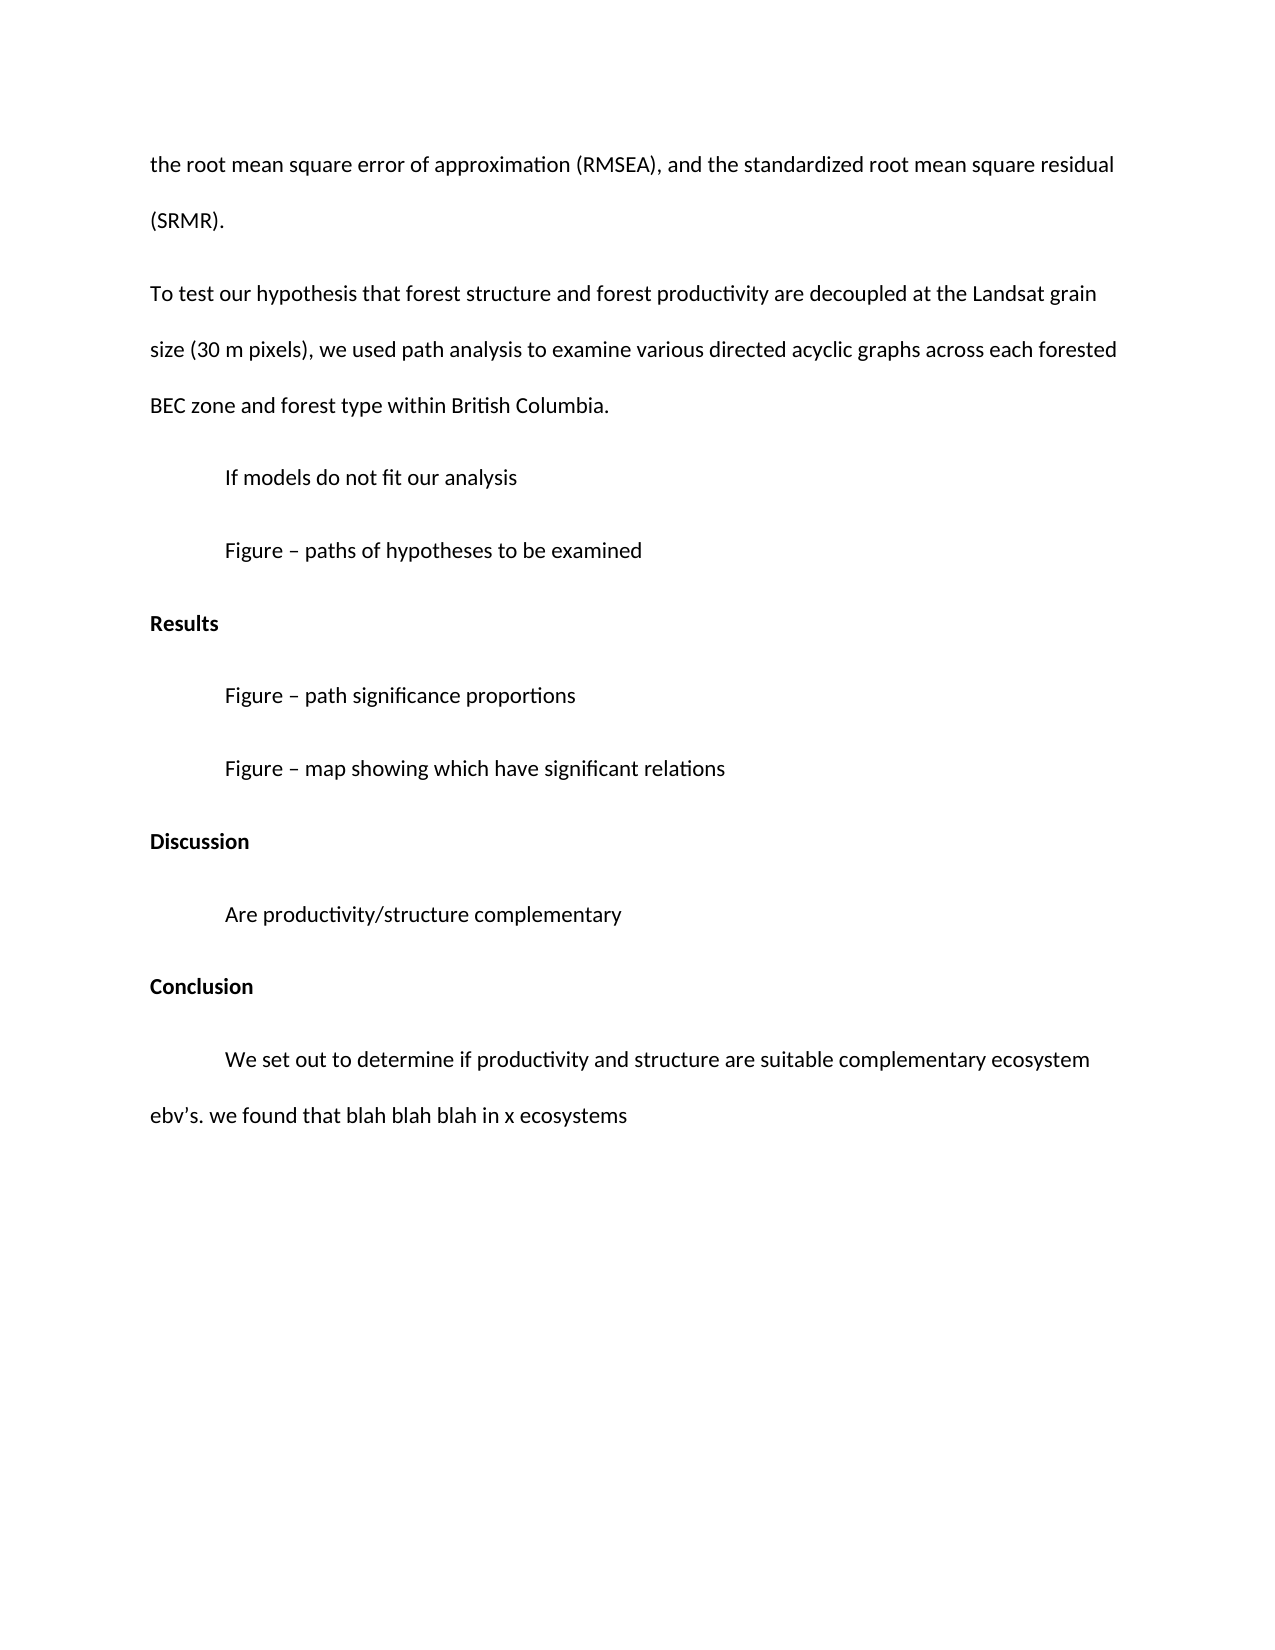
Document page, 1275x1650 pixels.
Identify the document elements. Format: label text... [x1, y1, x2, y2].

text Results [150, 609, 1125, 637]
text Are productivity/structure complementary [150, 900, 1125, 928]
text To test our hypothesis that forest structure and forest productivity are decoupled at the Landsat grain size (30 m pixels), we used path analysis to examine various directed acyclic graphs across each forested BEC zone and forest type within British Columbia. [150, 279, 1125, 419]
text Conclusion [150, 972, 1125, 1001]
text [150, 150, 1125, 234]
text Figure – map showing which have significant relations [150, 754, 1125, 782]
text Discussion [150, 827, 1125, 855]
text Figure – paths of hypotheses to be examined [150, 536, 1125, 564]
text We set out to determine if productivity and structure are suitable complementary ecosystem ebv’s. we found that blah blah blah in x ecosystems [150, 1045, 1125, 1129]
text If models do not fit our analysis [150, 463, 1125, 492]
text Figure – path significance proportions [150, 682, 1125, 710]
